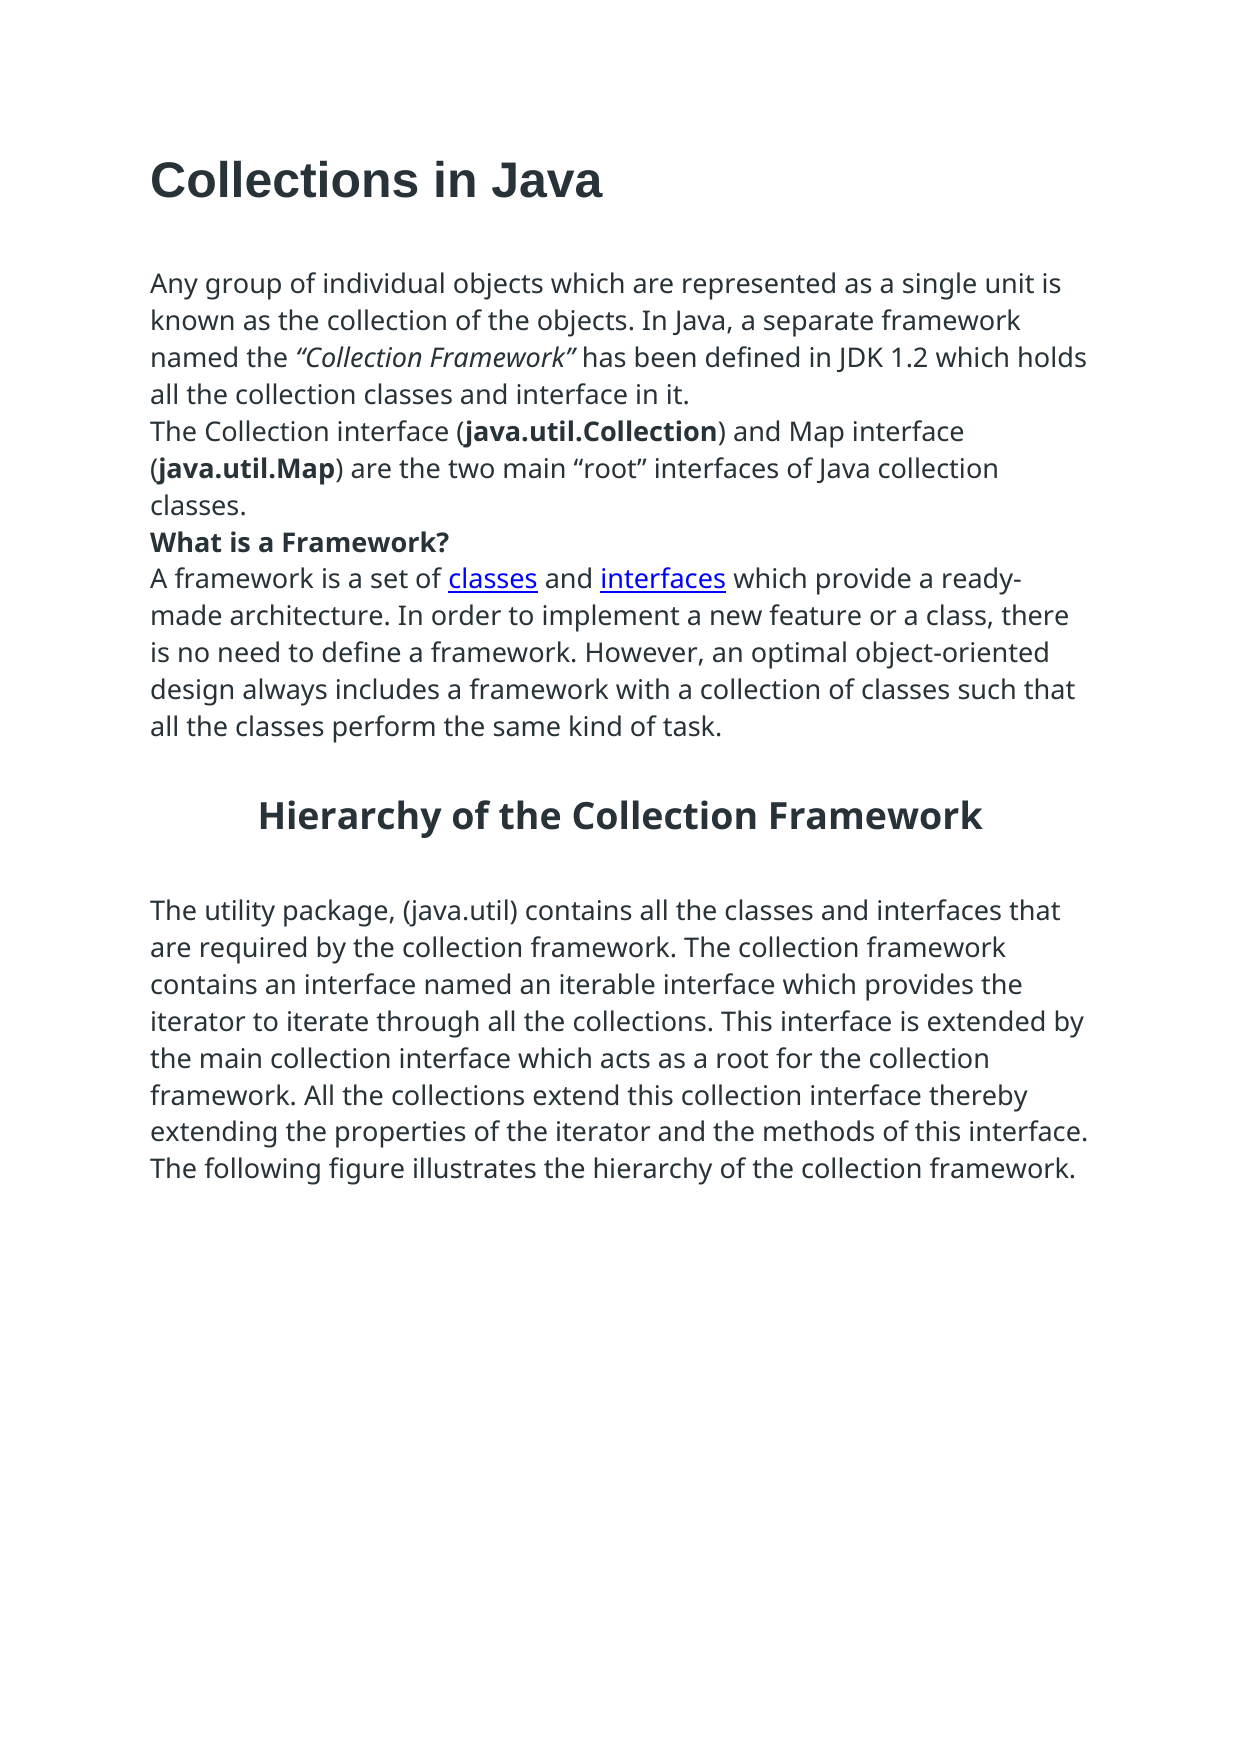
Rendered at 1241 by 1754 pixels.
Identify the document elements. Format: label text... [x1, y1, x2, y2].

text The utility package, (java.util) contains all the classes and interfaces that are required by the collection framework. The collection framework contains an interface named an iterable interface which provides the iterator to iterate through all the collections. This interface is extended by the main collection interface which acts as a root for the collection framework. All the collections extend this collection interface thereby extending the properties of the iterator and the methods of this interface. The following figure illustrates the hierarchy of the collection framework. [150, 892, 1090, 1187]
text Collections in Java [150, 150, 1090, 207]
text Hierarchy of the Collection Framework [150, 789, 1090, 841]
text What is a Framework? [150, 523, 1090, 560]
text The Collection interface (java.util.Collection) and Map interface (java.util.Map) are the two main “root” interfaces of Java collection classes. [150, 412, 1090, 523]
text A framework is a set of classes and interfaces which provide a ready-made architecture. In order to implement a new feature or a class, there is no need to define a framework. However, an optimal object-oriented design always includes a framework with a collection of classes such that all the classes perform the same kind of task. [150, 560, 1090, 744]
text Any group of individual objects which are represented as a single unit is known as the collection of the objects. In Java, a separate framework named the “Collection Framework” has been defined in JDK 1.2 which holds all the collection classes and interface in it. [150, 265, 1090, 412]
